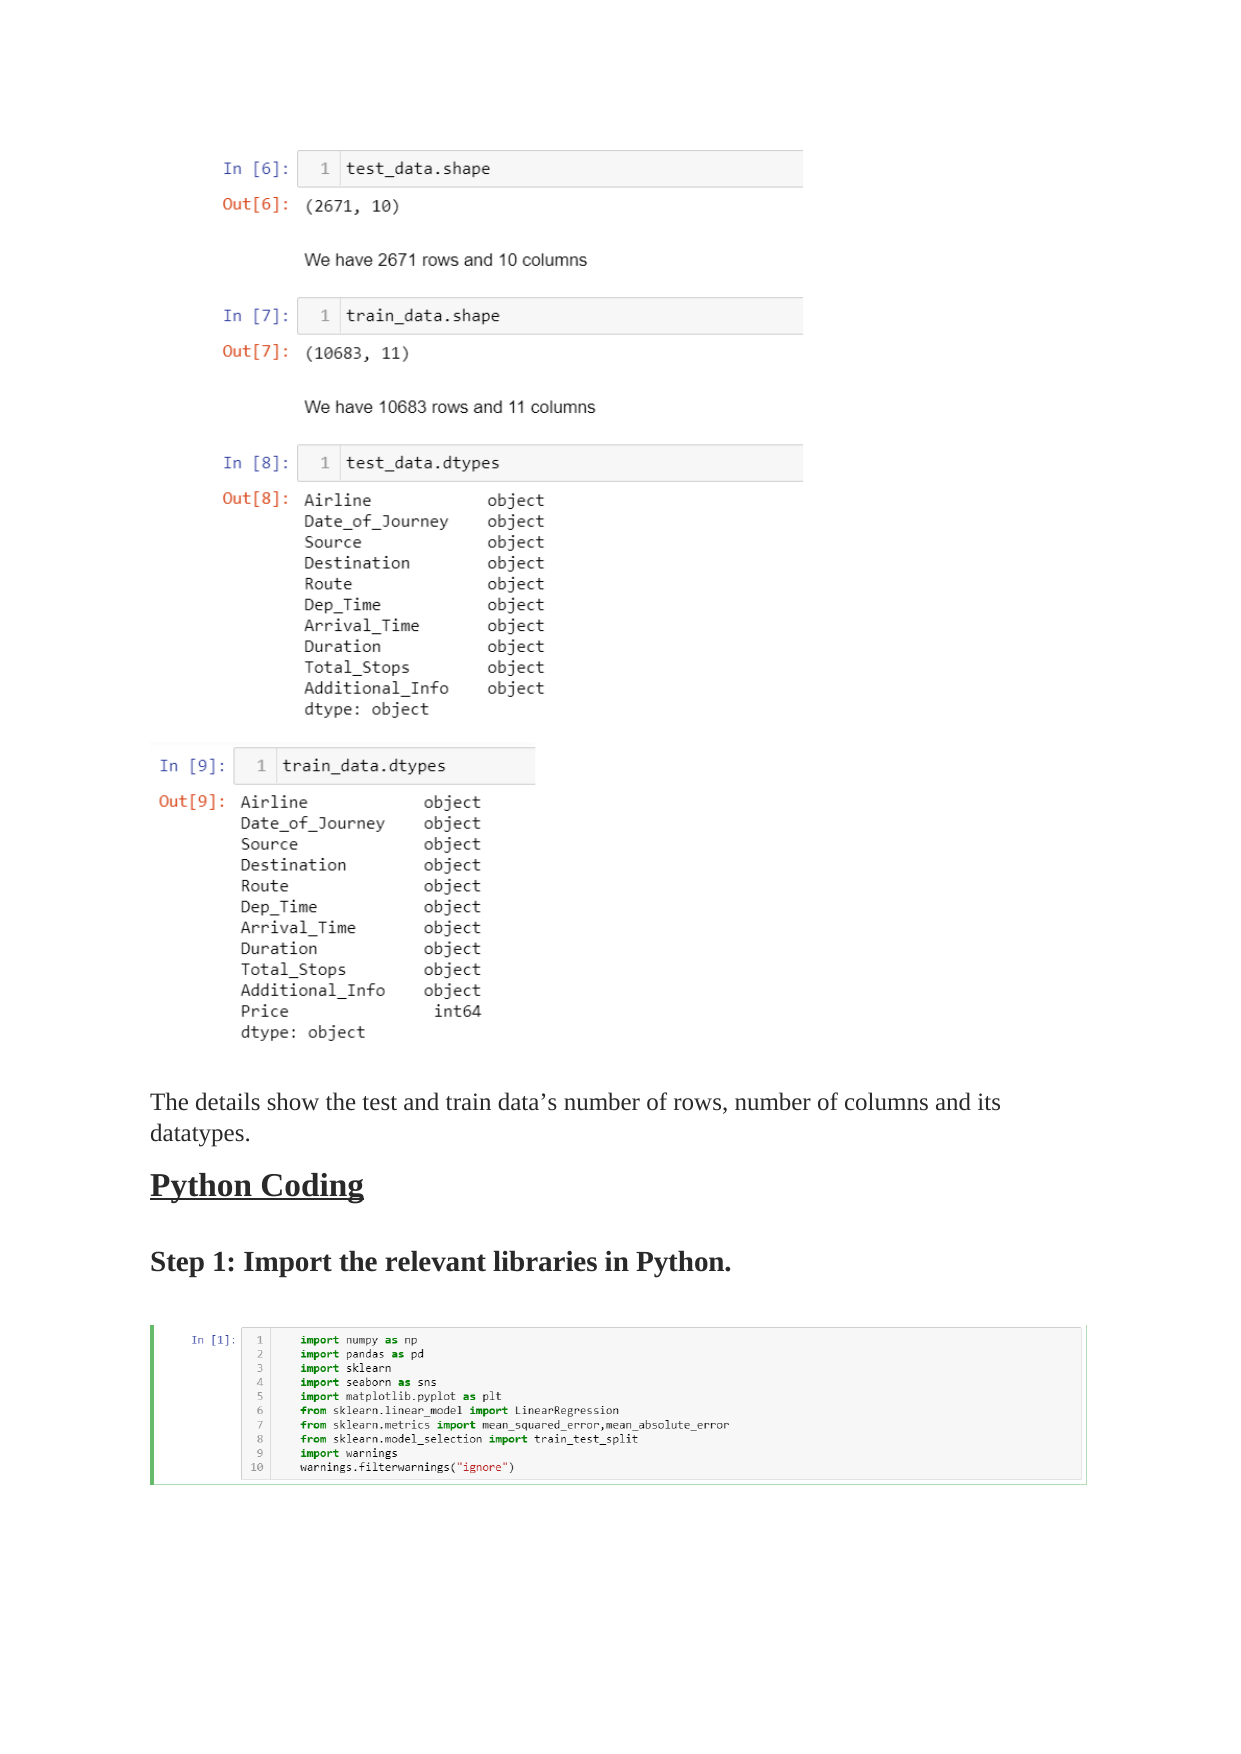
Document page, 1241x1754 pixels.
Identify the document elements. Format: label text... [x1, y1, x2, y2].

picture [150, 150, 804, 724]
picture [150, 1325, 1091, 1489]
picture [150, 742, 536, 1068]
text Step 1: Import the relevant libraries in Python. [150, 1228, 1090, 1278]
text Python Coding [150, 1165, 1090, 1204]
text The details show the test and train data’s number of rows, number of columns and its datatypes. [150, 1087, 1090, 1146]
